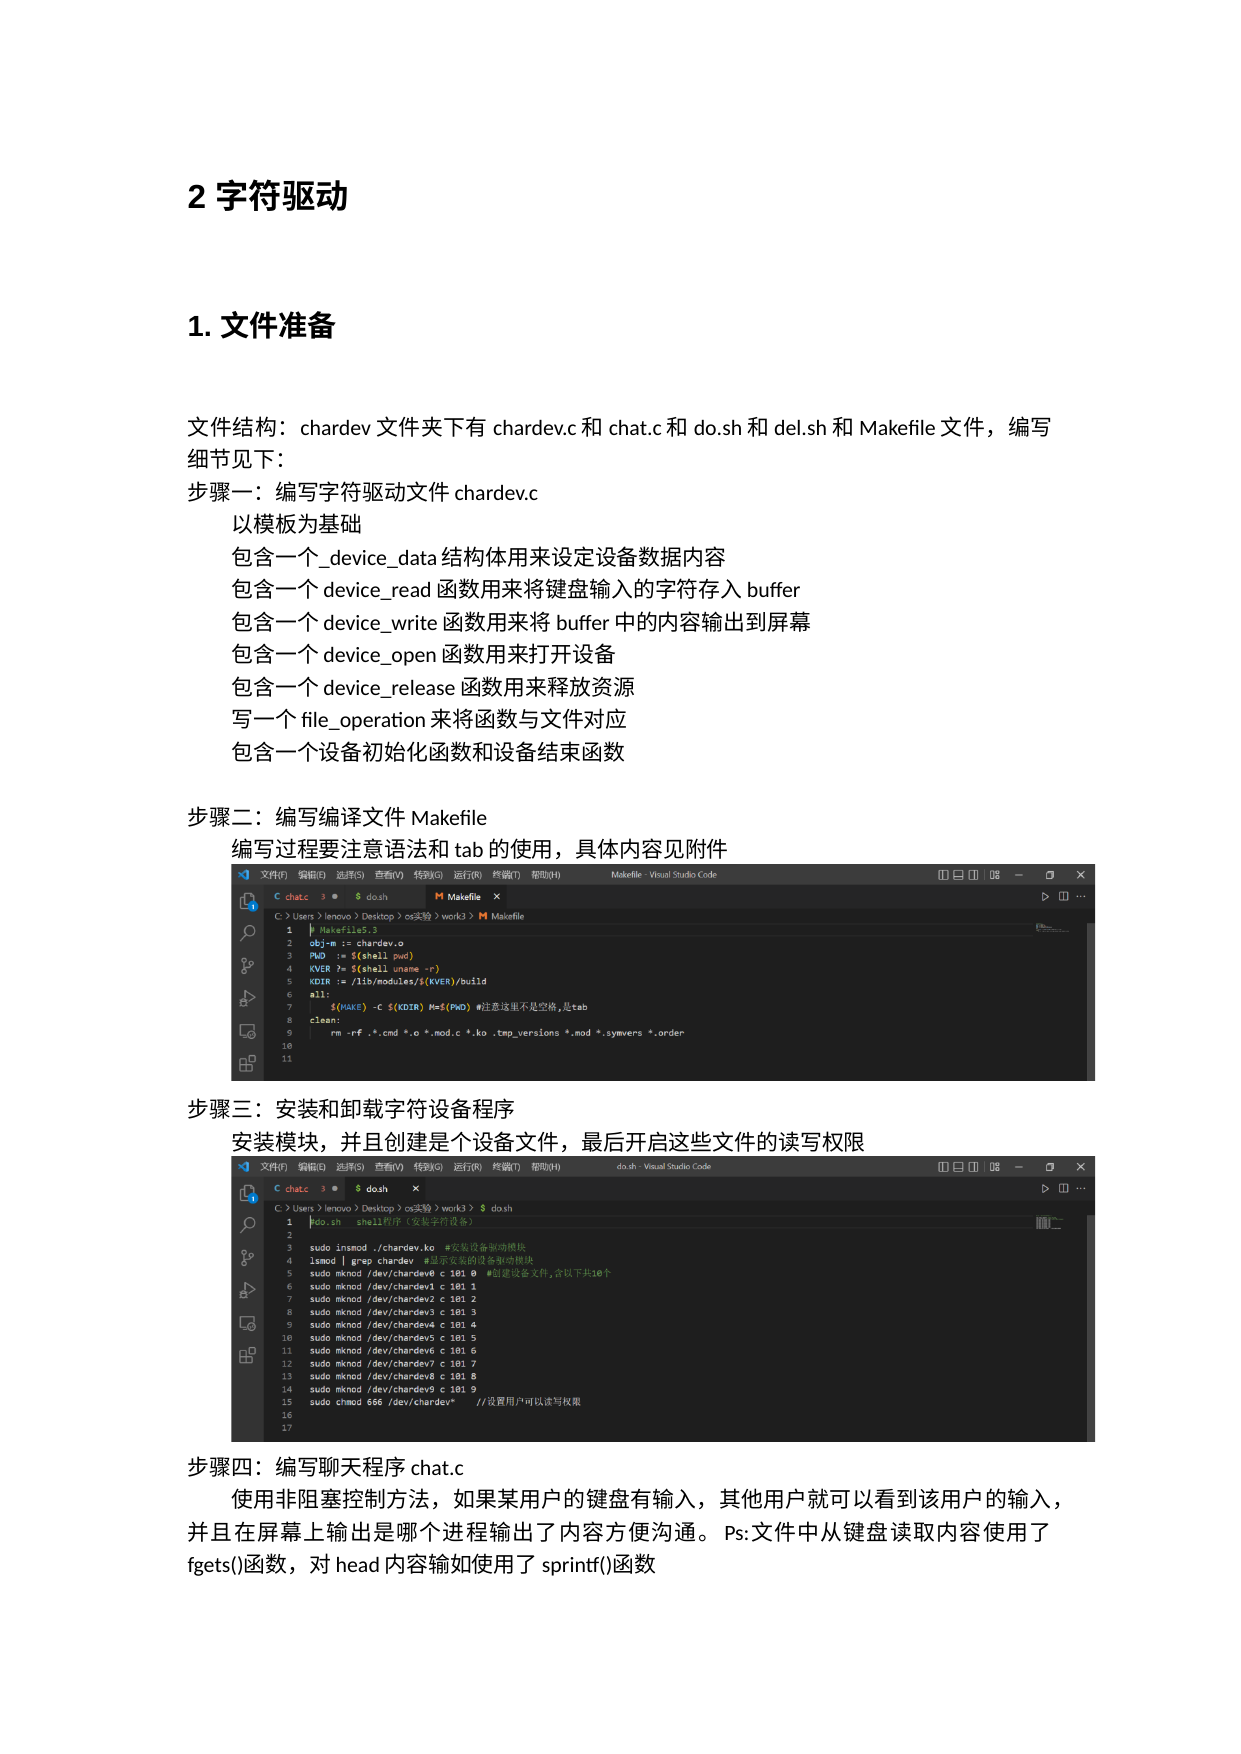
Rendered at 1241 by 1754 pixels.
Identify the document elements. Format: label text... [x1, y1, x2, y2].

text 包含一个device_read函数用来将键盘输入的字符存入buffer [187, 572, 1053, 604]
text 步骤一：编写字符驱动文件chardev.c [187, 474, 1053, 507]
text 写一个file_operation来将函数与文件对应 [187, 702, 1053, 734]
text 使用非阻塞控制方法，如果某用户的键盘有输入，其他用户就可以看到该用户的输入，并且在屏幕上输出是哪个进程输出了内容方便沟通。Ps:文件中从键盘读取内容使用了fgets()函数，对head内容输如使用了sprintf()函数 [187, 1482, 1053, 1579]
text 包含一个_device_data结构体用来设定设备数据内容 [187, 539, 1053, 572]
text 包含一个device_write函数用来将buffer中的内容输出到屏幕 [187, 604, 1053, 637]
text 步骤二：编写编译文件Makefile [187, 799, 1053, 832]
text 包含一个设备初始化函数和设备结束函数 [187, 734, 1053, 767]
list 文件结构：chardev文件夹下有chardev.c和chat.c和do.sh和del.sh和Makefile文件，编写细节见下： [187, 409, 1053, 474]
text 以模板为基础 [187, 507, 1053, 539]
text 包含一个device_release函数用来释放资源 [187, 669, 1053, 702]
picture [231, 864, 1096, 1081]
subtitle 2 字符驱动 [187, 162, 1053, 227]
text 编写过程要注意语法和tab的使用，具体内容见附件 [187, 832, 1053, 864]
text 步骤四：编写聊天程序chat.c [187, 1449, 1053, 1482]
text 步骤三：安装和卸载字符设备程序 [187, 1092, 1053, 1124]
picture [231, 1156, 1096, 1442]
text 安装模块，并且创建是个设备文件，最后开启这些文件的读写权限 [187, 1124, 1053, 1157]
subtitle 文件准备 [187, 291, 1053, 356]
text 包含一个device_open函数用来打开设备 [187, 637, 1053, 669]
